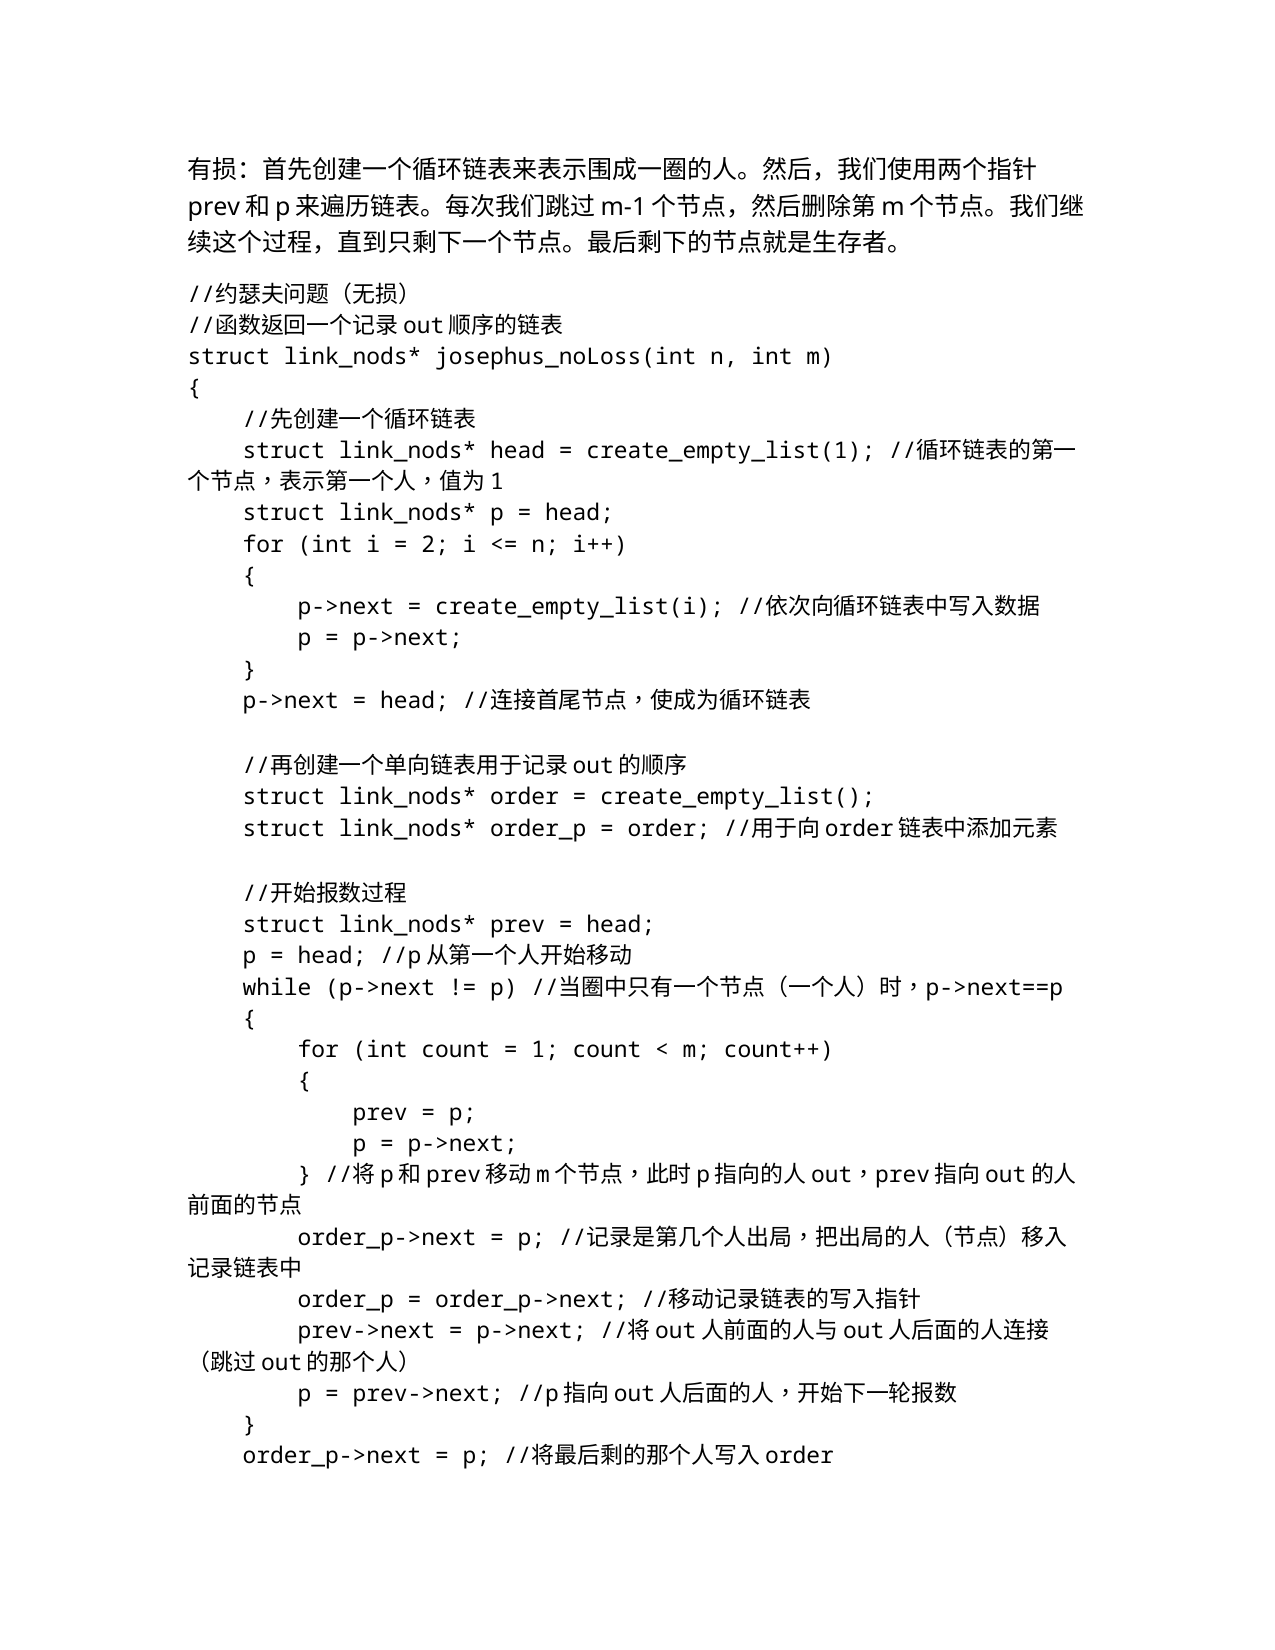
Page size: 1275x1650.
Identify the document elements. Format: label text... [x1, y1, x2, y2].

text 有损：首先创建一个循环链表来表示围成一圈的人。然后，我们使用两个指针prev和p来遍历链表。每次我们跳过m-1个节点，然后删除第m个节点。我们继续这个过程，直到只剩下一个节点。最后剩下的节点就是生存者。 [187, 150, 1087, 259]
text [187, 277, 1087, 1471]
